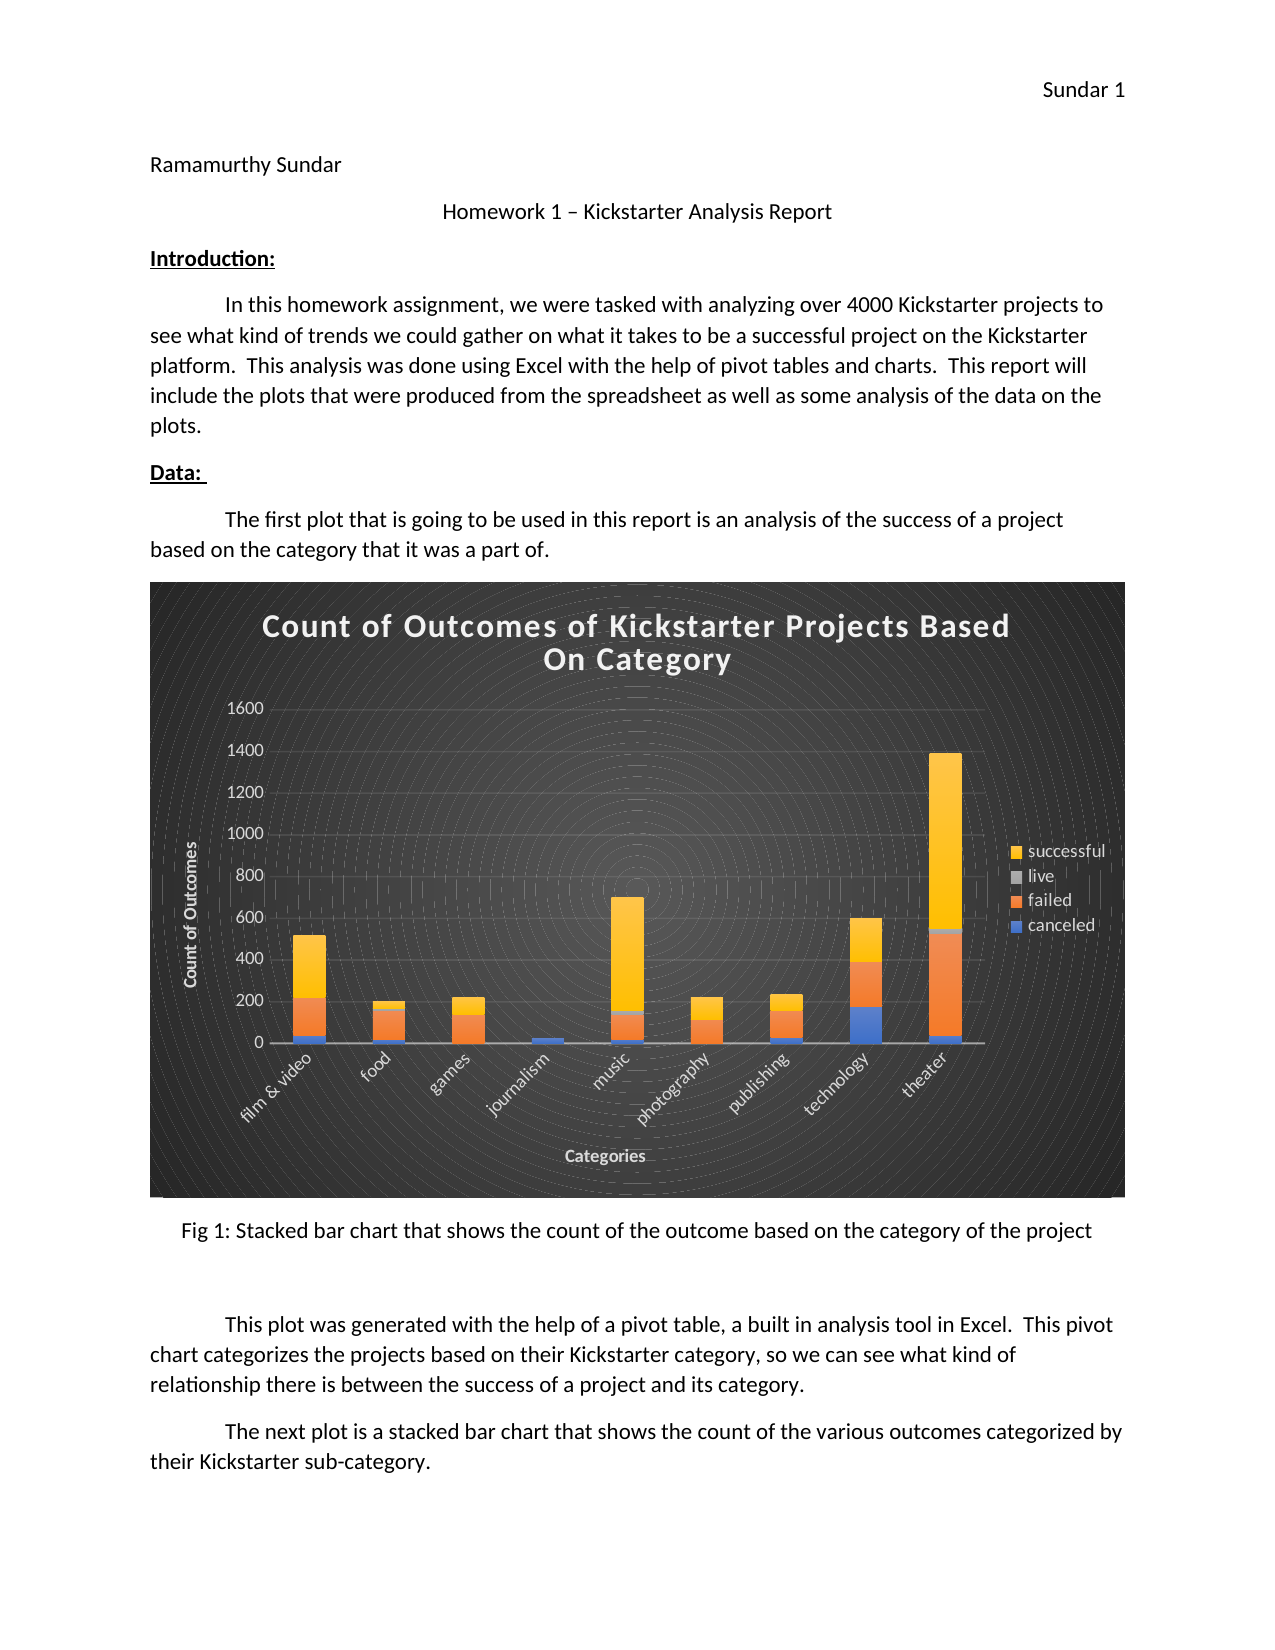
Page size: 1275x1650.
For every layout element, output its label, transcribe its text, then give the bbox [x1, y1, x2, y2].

text In this homework assignment, we were tasked with analyzing over 4000 Kickstarter projects to see what kind of trends we could gather on what it takes to be a successful project on the Kickstarter platform. This analysis was done using Excel with the help of pivot tables and charts. This report will include the plots that were produced from the spreadsheet as well as some analysis of the data on the plots. [150, 291, 1125, 439]
text Ramamurthy Sundar [150, 150, 1125, 178]
text Introduction: [150, 244, 1125, 272]
text The next plot is a stacked bar chart that shows the count of the various outcomes categorized by their Kickstarter sub-category. [150, 1417, 1125, 1476]
text Data: [150, 458, 1125, 486]
text The first plot that is going to be used in this report is an analysis of the success of a project based on the category that it was a part of. [150, 505, 1125, 563]
text Fig 1: Stacked bar chart that shows the count of the outcome based on the category of the project [150, 1216, 1125, 1244]
text This plot was generated with the help of a pivot table, a built in analysis tool in Excel. This pivot chart categorizes the projects based on their Kickstarter category, so we can see what kind of relationship there is between the success of a project and its category. [150, 1310, 1125, 1398]
text Homework 1 – Kickstarter Analysis Report [150, 197, 1125, 225]
